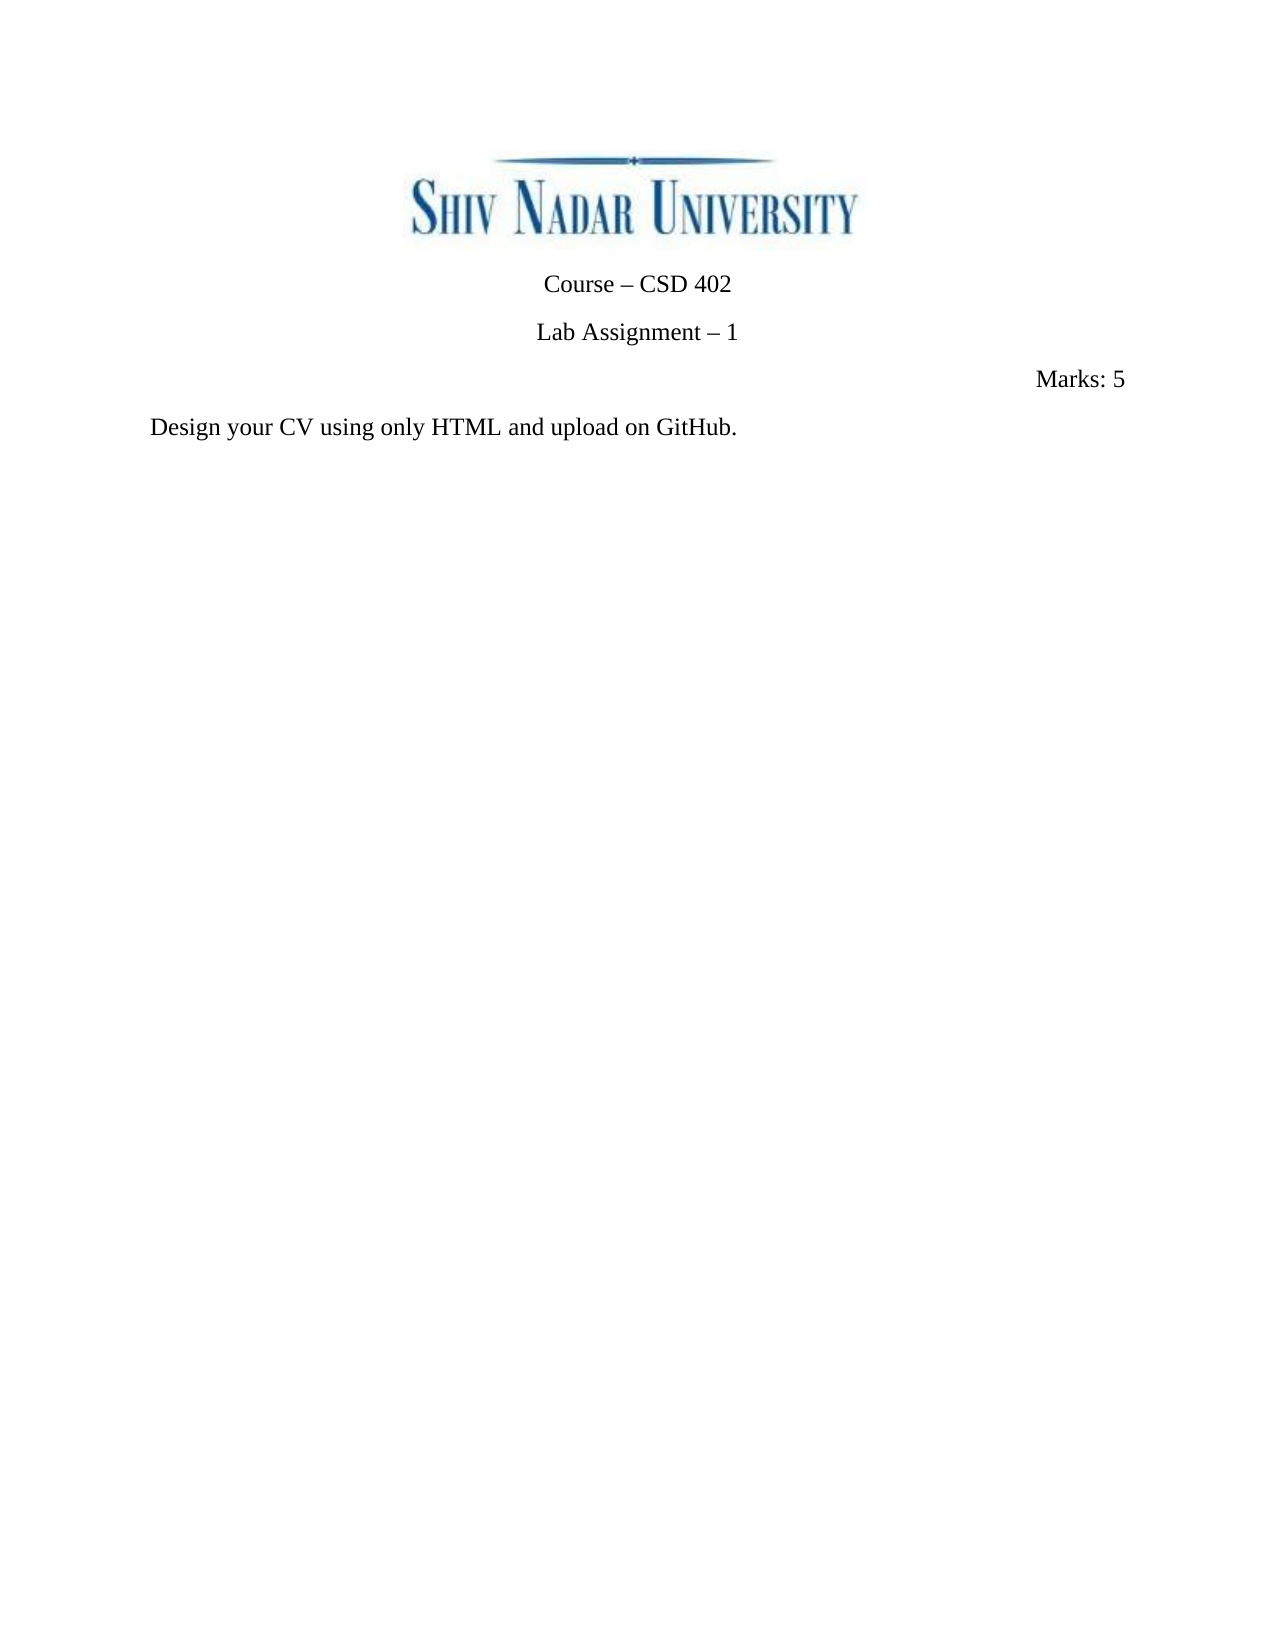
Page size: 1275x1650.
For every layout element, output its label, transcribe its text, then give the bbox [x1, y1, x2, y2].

text Lab Assignment – 1 [150, 317, 1125, 345]
text Design your CV using only HTML and upload on GitHub. [150, 412, 1125, 441]
text Marks: 5 [150, 364, 1125, 393]
text Course – CSD 402 [150, 269, 1125, 298]
picture [403, 150, 872, 250]
